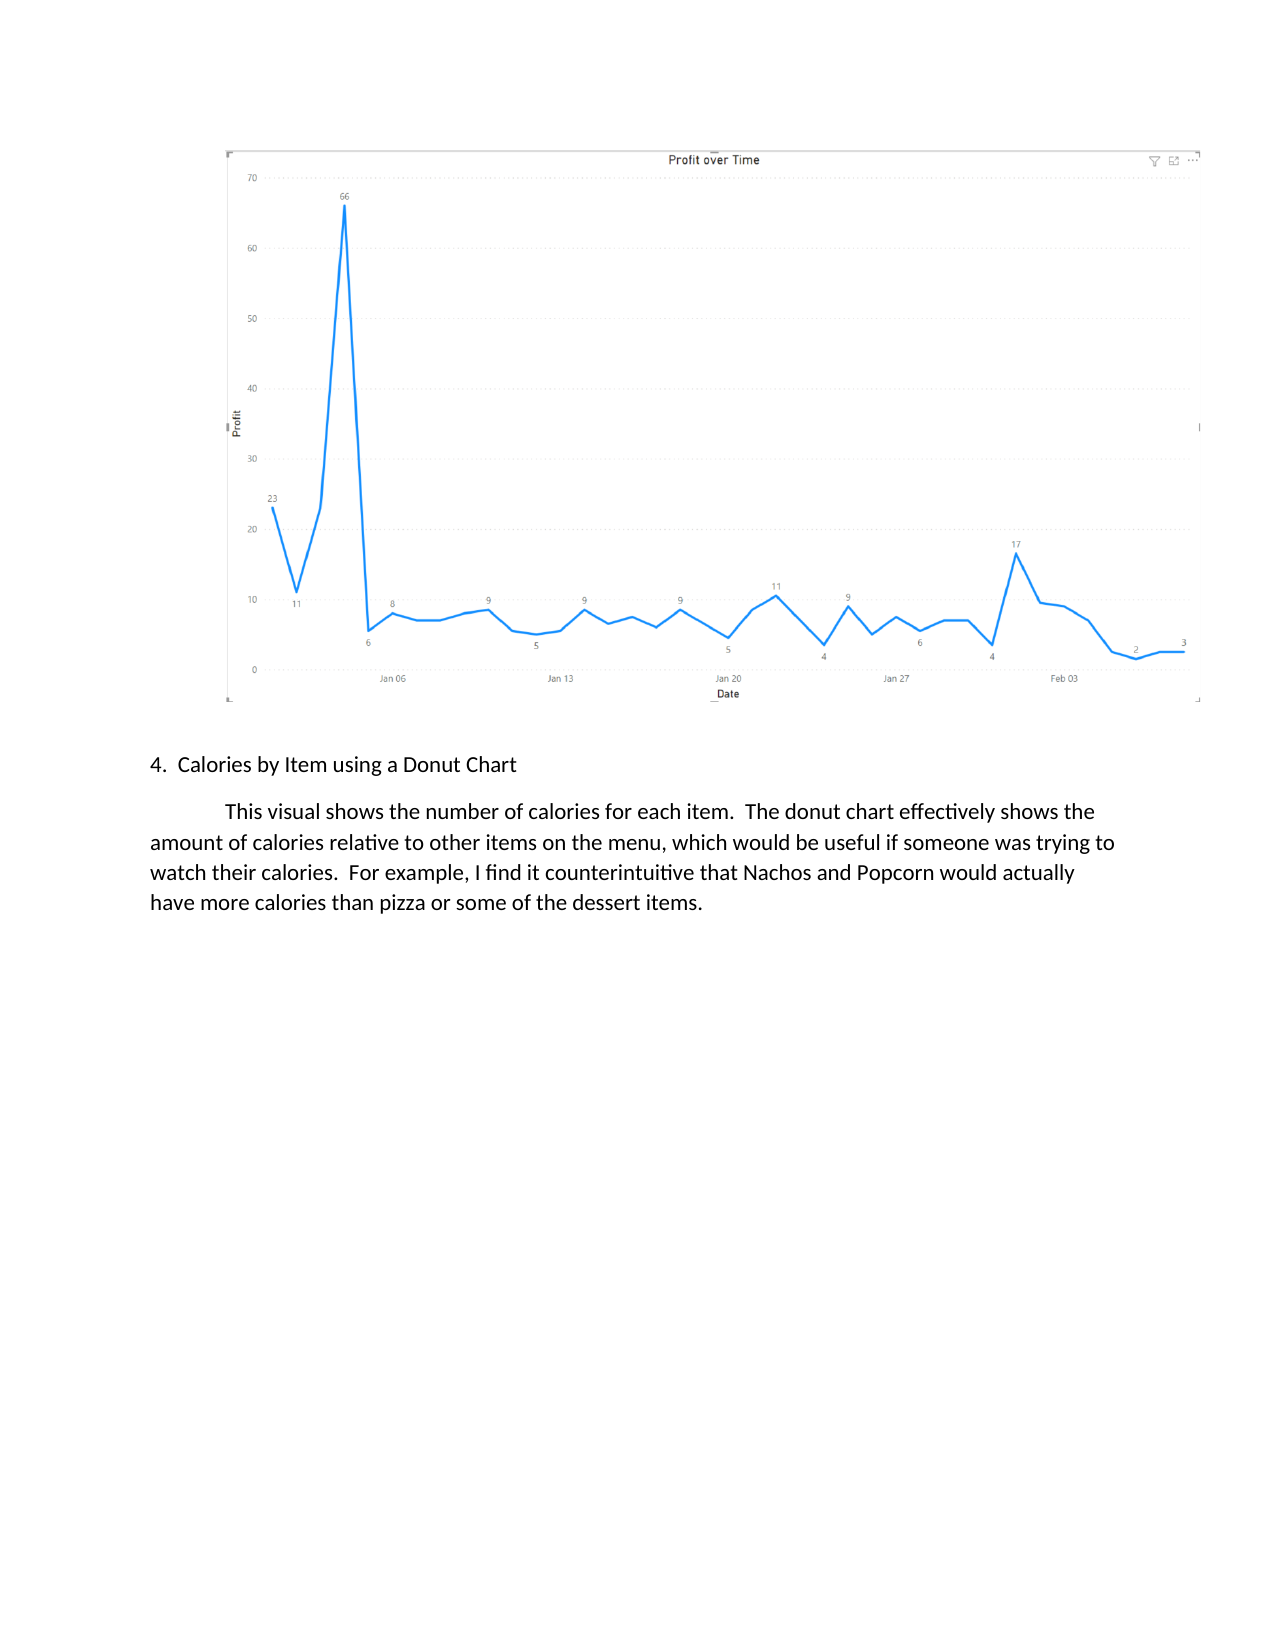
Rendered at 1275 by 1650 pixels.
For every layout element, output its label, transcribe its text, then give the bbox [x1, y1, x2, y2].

text This visual shows the number of calories for each item. The donut chart effectively shows the amount of calories relative to other items on the menu, which would be useful if someone was trying to watch their calories. For example, I find it counterintuitive that Nachos and Popcorn would actually have more calories than pizza or some of the dessert items. [150, 797, 1125, 916]
text 4. Calories by Item using a Donut Chart [150, 751, 1125, 778]
picture [225, 150, 1200, 702]
